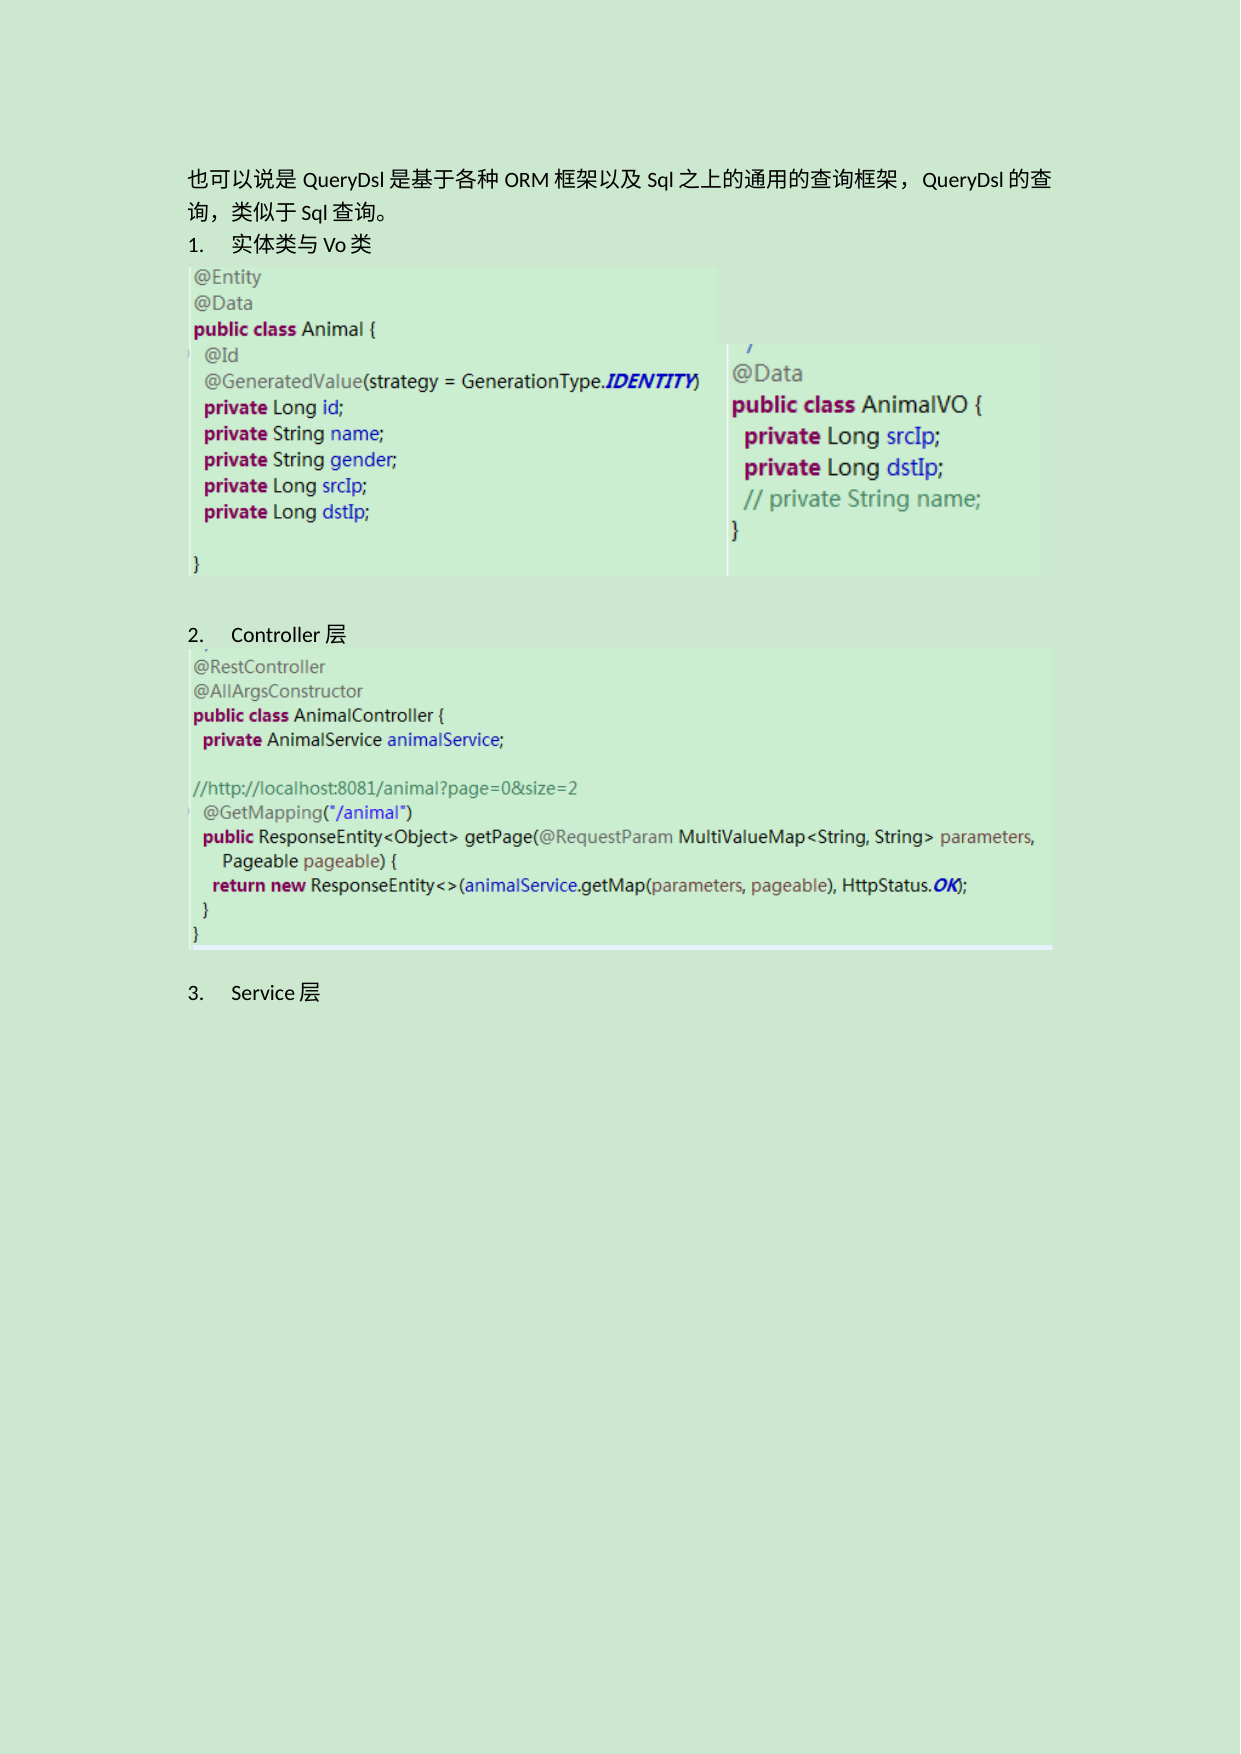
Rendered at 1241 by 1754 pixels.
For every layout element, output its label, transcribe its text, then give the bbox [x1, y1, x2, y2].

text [187, 162, 1053, 227]
list Controller层 [187, 617, 1053, 649]
list Service层 [187, 974, 1053, 1007]
picture [187, 267, 1042, 576]
list 实体类与Vo类 [187, 227, 1053, 259]
picture [187, 649, 1053, 950]
